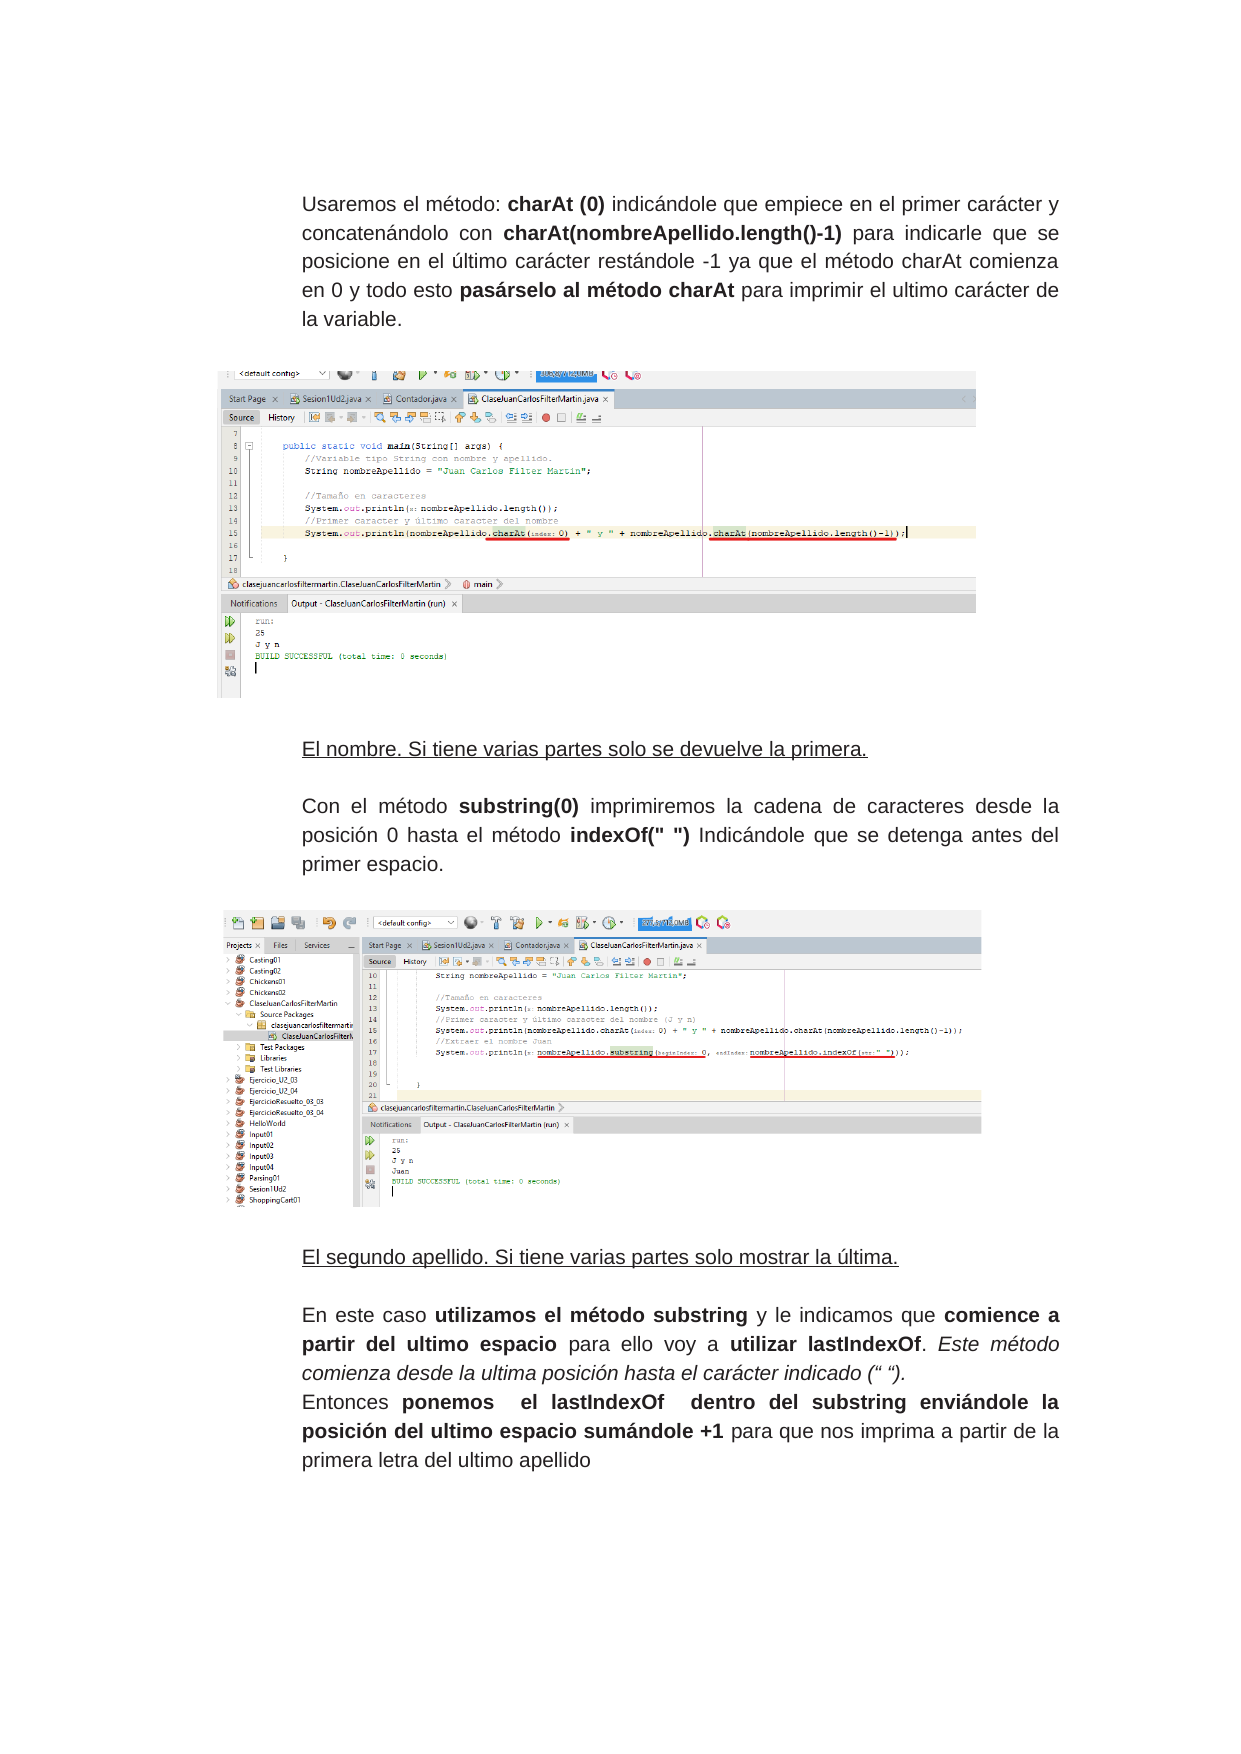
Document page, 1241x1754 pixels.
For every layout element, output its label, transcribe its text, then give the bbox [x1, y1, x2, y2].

text Usaremos el método: charAt (0) indicándole que empiece en el primer carácter y concatenándolo con charAt(nombreApellido.length()-1) para indicarle que se posicione en el último carácter restándole -1 ya que el método charAt comienza en 0 y todo esto pasárselo al método charAt para imprimir el ultimo carácter de la variable. [302, 191, 1060, 331]
text Entonces ponemos el lastIndexOf dentro del substring enviándole la posición del ultimo espacio sumándole +1 para que nos imprima a partir de la primera letra del ultimo apellido [302, 1390, 1060, 1472]
picture [217, 371, 976, 698]
text En este caso utilizamos el método substring y le indicamos que comience a partir del ultimo espacio para ello voy a utilizar lastIndexOf. Este método comienza desde la ultima posición hasta el carácter indicado (“ “). [302, 1303, 1060, 1385]
picture [223, 910, 982, 1207]
text El nombre. Si tiene varias partes solo se devuelve la primera. [302, 736, 1060, 760]
text Con el método substring(0) imprimiremos la cadena de caracteres desde la posición 0 hasta el método indexOf(" ") Indicándole que se detenga antes del primer espacio. [302, 794, 1060, 876]
text El segundo apellido. Si tiene varias partes solo mostrar la última. [302, 1245, 1060, 1269]
